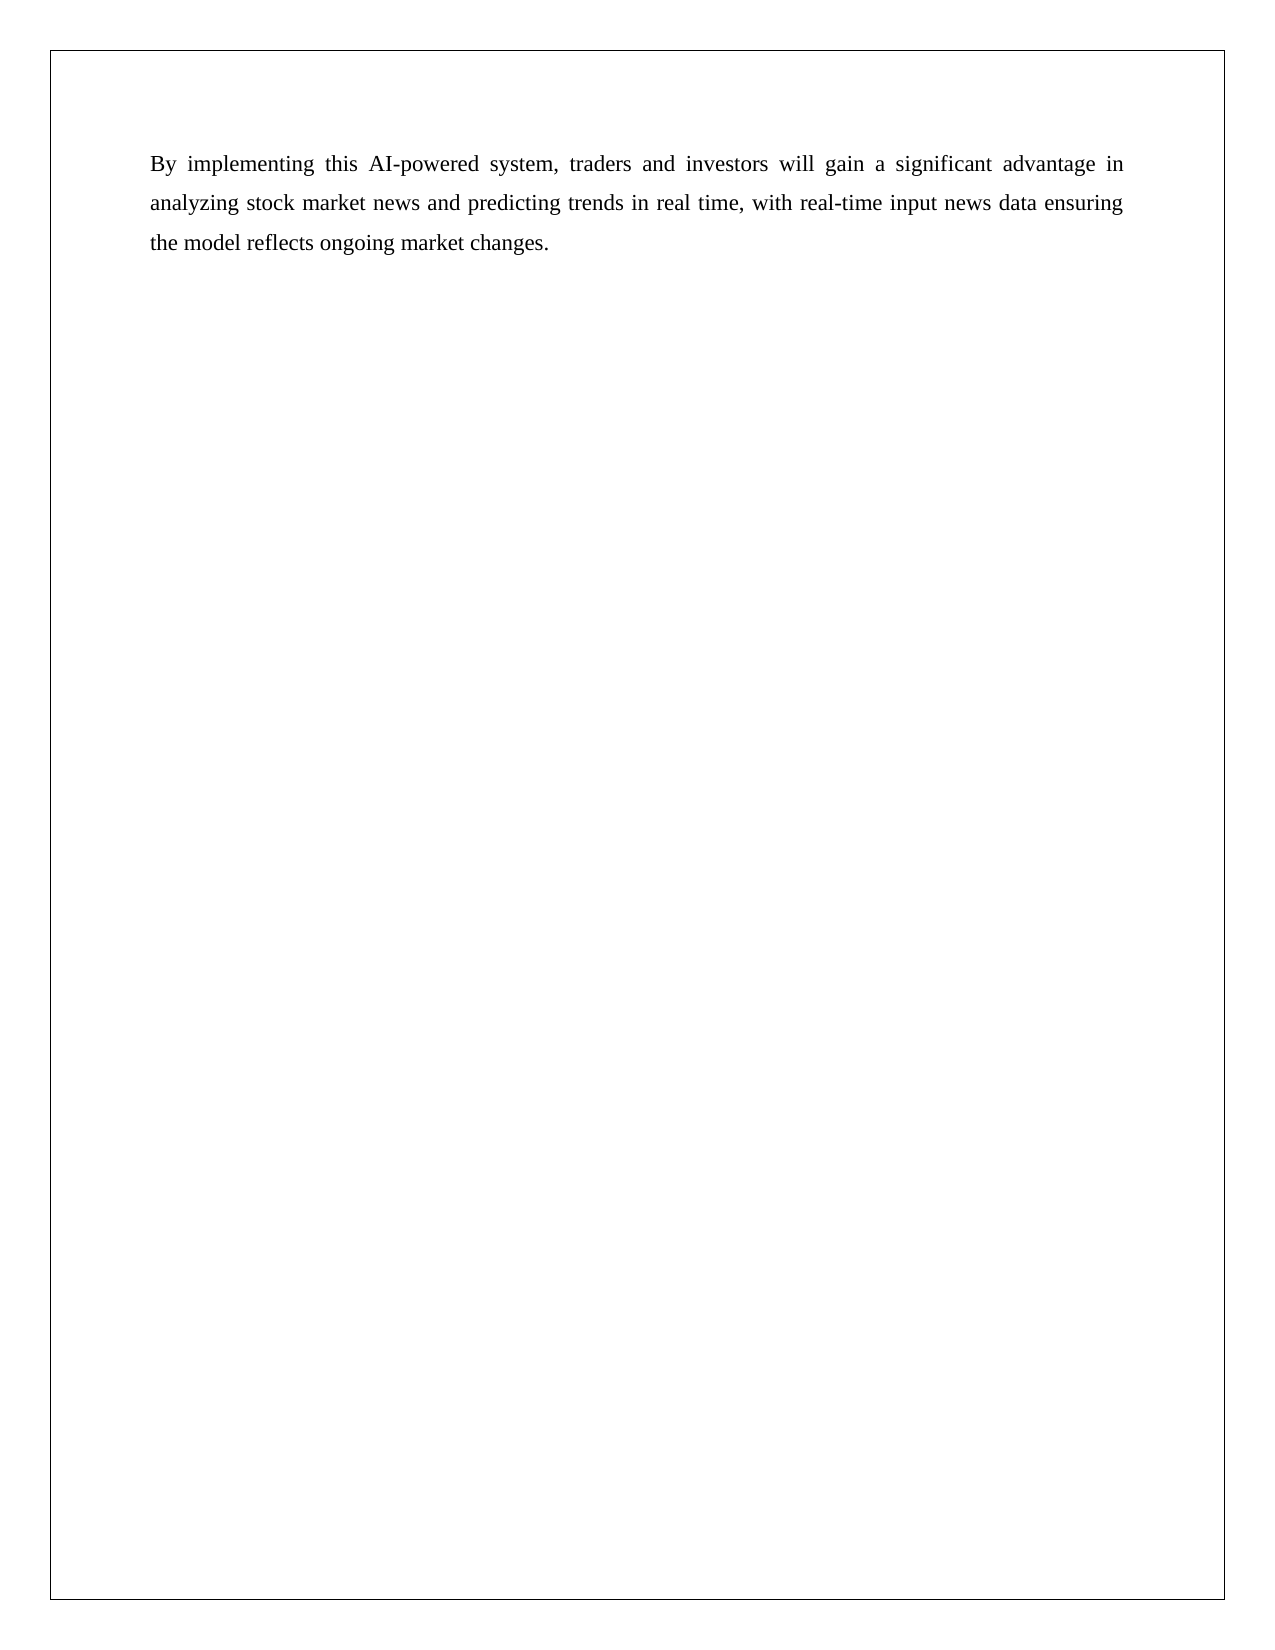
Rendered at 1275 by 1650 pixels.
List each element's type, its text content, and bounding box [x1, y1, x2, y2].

text By implementing this AI-powered system, traders and investors will gain a significant advantage in analyzing stock market news and predicting trends in real time, with real-time input news data ensuring the model reflects ongoing market changes. [150, 150, 1125, 255]
